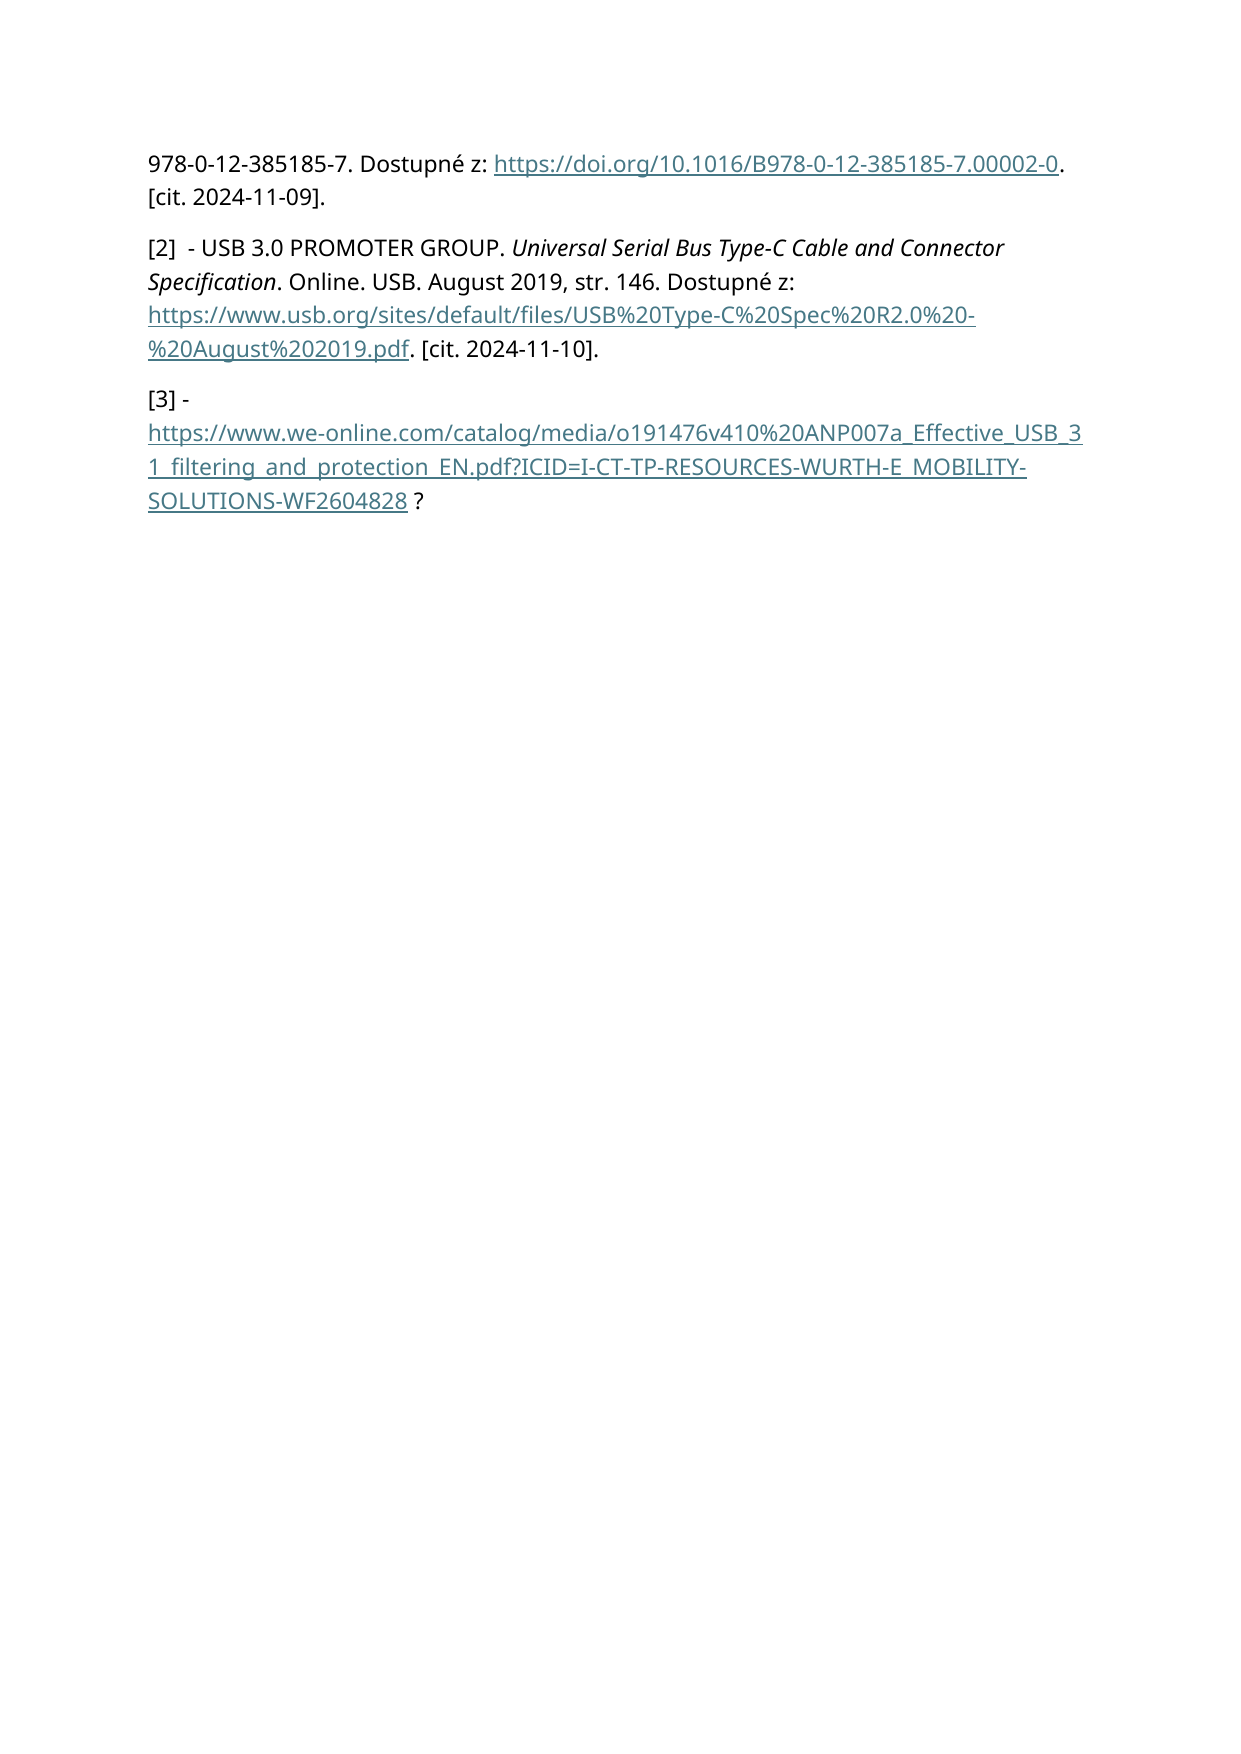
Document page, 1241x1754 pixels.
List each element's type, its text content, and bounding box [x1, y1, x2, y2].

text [148, 148, 1093, 213]
text [3] - https://www.we-online.com/catalog/media/o191476v410%20ANP007a_Effective_USB_31_filtering_and_protection_EN.pdf?ICID=I-CT-TP-RESOURCES-WURTH-E_MOBILITY-SOLUTIONS-WF2604828 ? [148, 383, 1093, 516]
text [2] - USB 3.0 PROMOTER GROUP. Universal Serial Bus Type-C Cable and Connector Specification. Online. USB. August 2019, str. 146. Dostupné z: https://www.usb.org/sites/default/files/USB%20Type-C%20Spec%20R2.0%20-%20August%202019.pdf. [cit. 2024-11-10]. [148, 232, 1093, 364]
